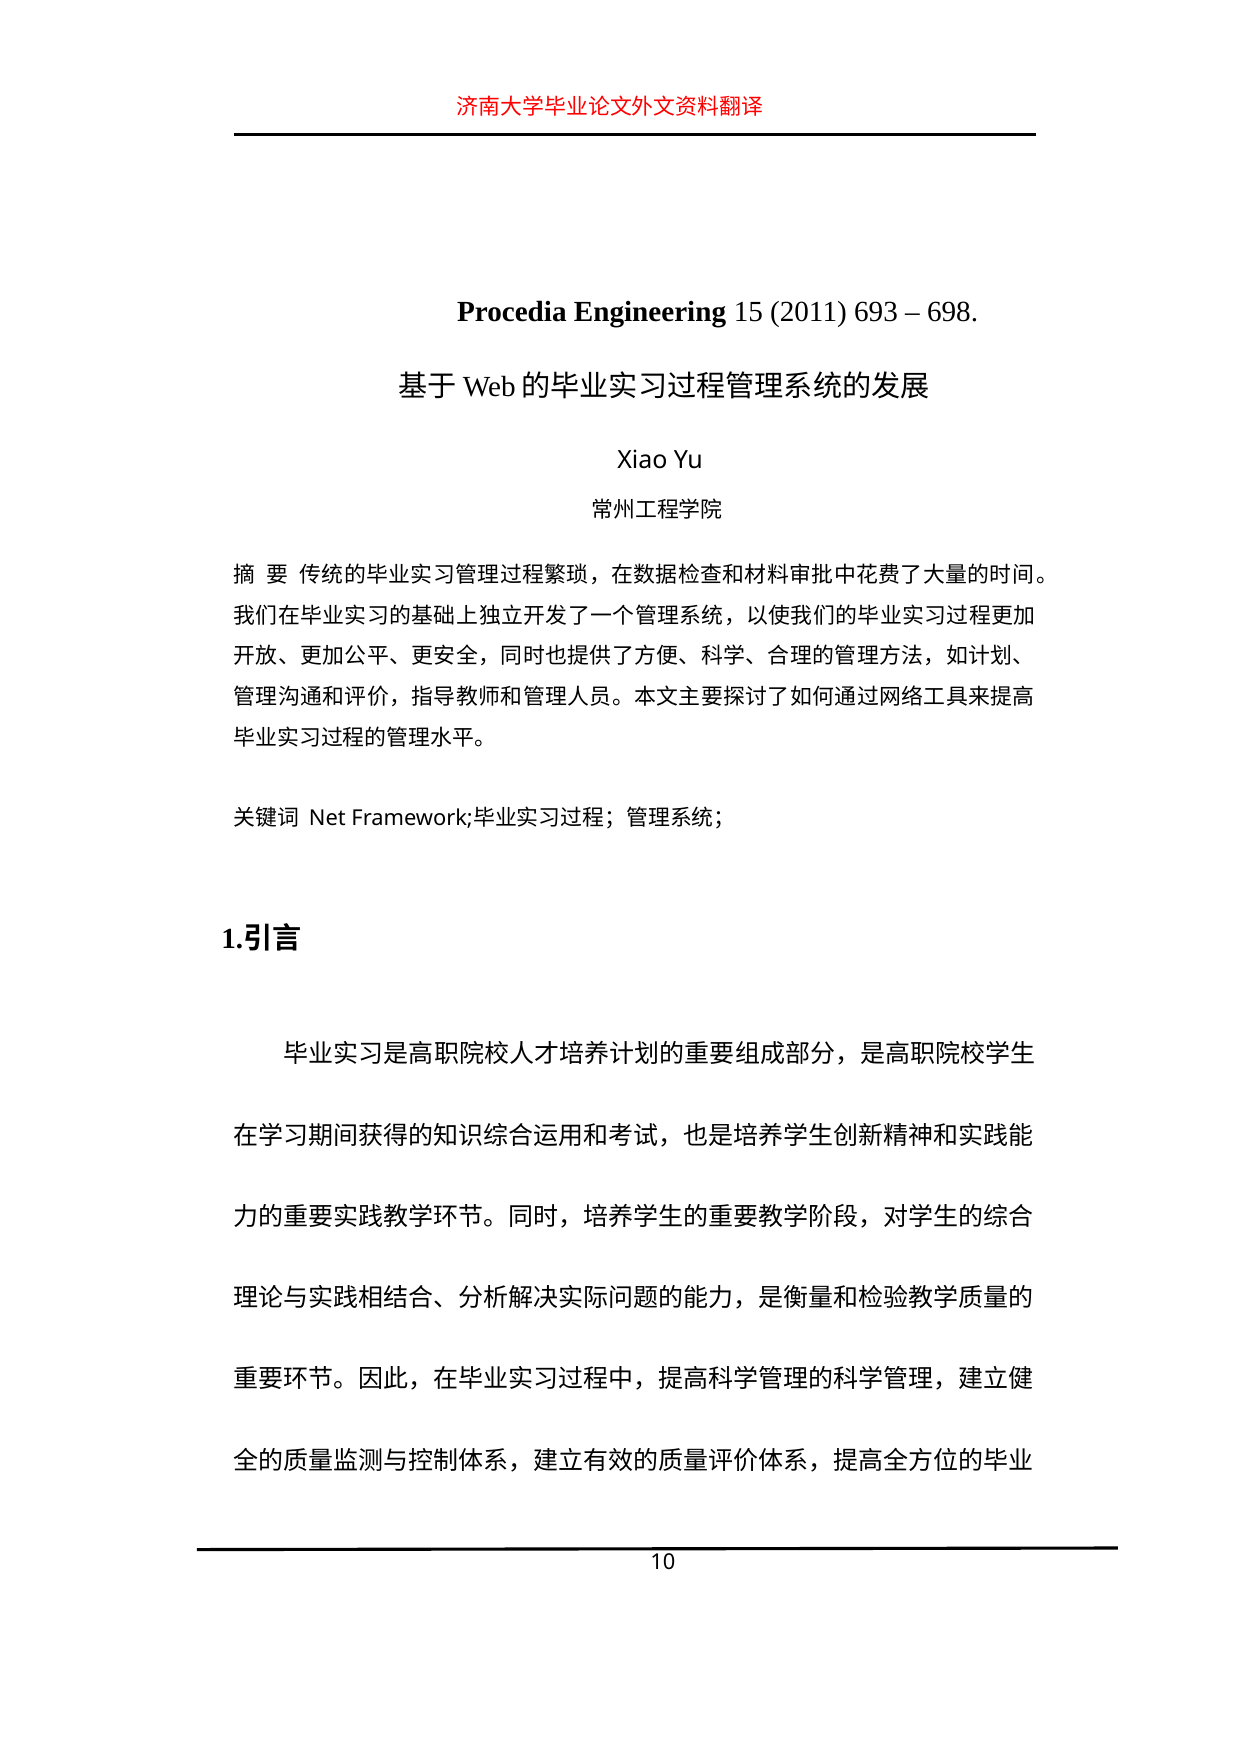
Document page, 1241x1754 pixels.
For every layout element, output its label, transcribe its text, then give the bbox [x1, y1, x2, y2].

text Procedia Engineering 15 (2011) 693 – 698. [233, 278, 978, 343]
subtitle 1.引言 [221, 915, 1036, 957]
text 常州工程学院 [233, 492, 1036, 524]
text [233, 1019, 1036, 1491]
text 基于Web的毕业实习过程管理系统的发展 [177, 351, 1092, 416]
text 关键词 Net Framework;毕业实习过程；管理系统； [233, 799, 1036, 832]
text 摘 要 传统的毕业实习管理过程繁琐，在数据检查和材料审批中花费了大量的时间。我们在毕业实习的基础上独立开发了一个管理系统，以使我们的毕业实习过程更加开放、更加公平、更安全，同时也提供了方便、科学、合理的管理方法，如计划、管理沟通和评价，指导教师和管理人员。本文主要探讨了如何通过网络工具来提高毕业实习过程的管理水平。 [233, 557, 1036, 752]
text Xiao Yu [233, 427, 1036, 492]
